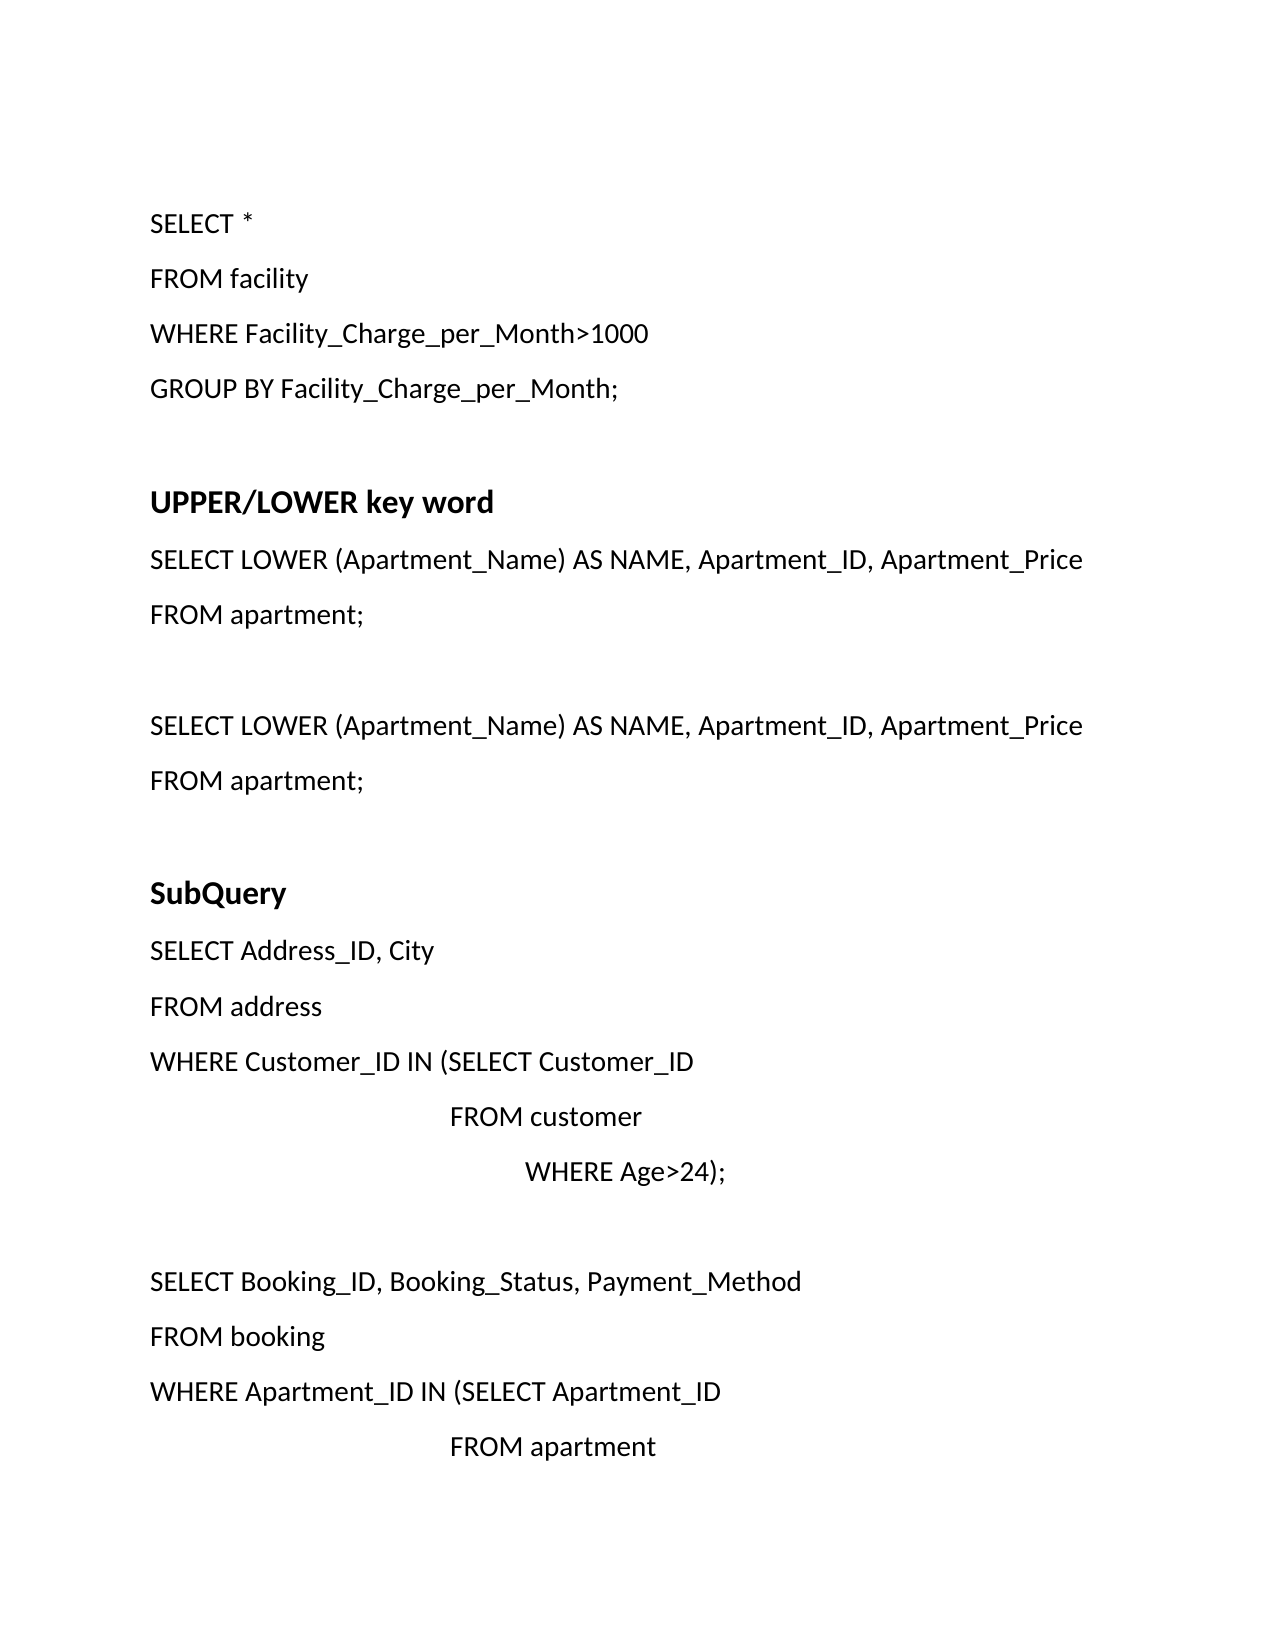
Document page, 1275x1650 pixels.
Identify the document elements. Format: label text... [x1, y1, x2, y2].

text SELECT Booking_ID, Booking_Status, Payment_Method [150, 1263, 1125, 1299]
text FROM address [150, 988, 1125, 1023]
text FROM customer [375, 1098, 1125, 1133]
text FROM apartment; [150, 596, 1125, 632]
text SubQuery [150, 872, 1125, 913]
text FROM apartment [375, 1428, 1125, 1464]
text SELECT LOWER (Apartment_Name) AS NAME, Apartment_ID, Apartment_Price [150, 541, 1125, 577]
text UPPER/LOWER key word [150, 481, 1125, 521]
text SELECT LOWER (Apartment_Name) AS NAME, Apartment_ID, Apartment_Price [150, 707, 1125, 742]
text FROM facility [150, 260, 1125, 296]
text SELECT Address_ID, City [150, 932, 1125, 968]
text WHERE Facility_Charge_per_Month>1000 [150, 315, 1125, 351]
text WHERE Apartment_ID IN (SELECT Apartment_ID [150, 1373, 1125, 1409]
text SELECT * [150, 205, 1125, 241]
text GROUP BY Facility_Charge_per_Month; [150, 370, 1125, 406]
text WHERE Age>24); [450, 1153, 1125, 1188]
text FROM booking [150, 1318, 1125, 1354]
text FROM apartment; [150, 762, 1125, 797]
text WHERE Customer_ID IN (SELECT Customer_ID [150, 1043, 1125, 1078]
